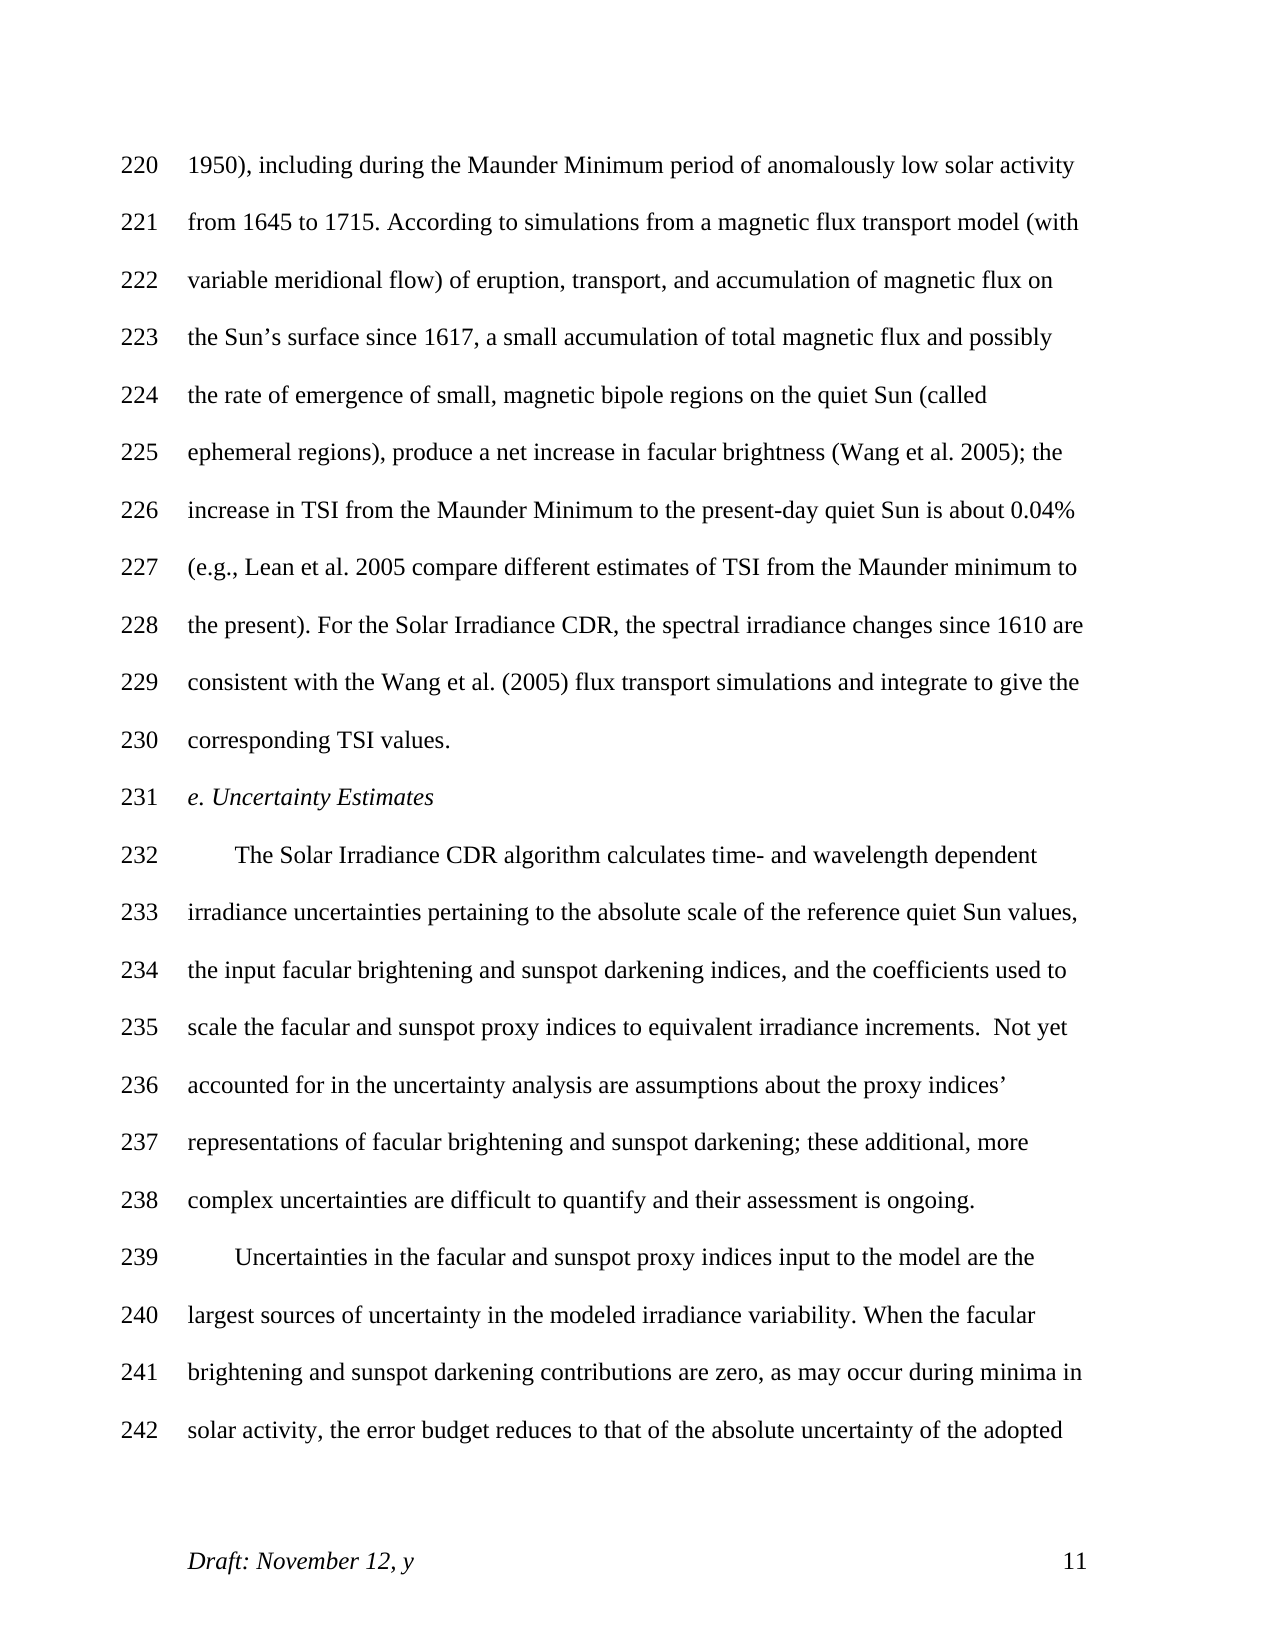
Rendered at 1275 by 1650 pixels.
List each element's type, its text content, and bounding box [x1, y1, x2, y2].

text e. Uncertainty Estimates [187, 782, 1087, 811]
text The Solar Irradiance CDR algorithm calculates time- and wavelength dependent irradiance uncertainties pertaining to the absolute scale of the reference quiet Sun values, the input facular brightening and sunspot darkening indices, and the coefficients used to scale the facular and sunspot proxy indices to equivalent irradiance increments. Not yet accounted for in the uncertainty analysis are assumptions about the proxy indices’ representations of facular brightening and sunspot darkening; these additional, more complex uncertainties are difficult to quantify and their assessment is ongoing. [187, 840, 1087, 1214]
